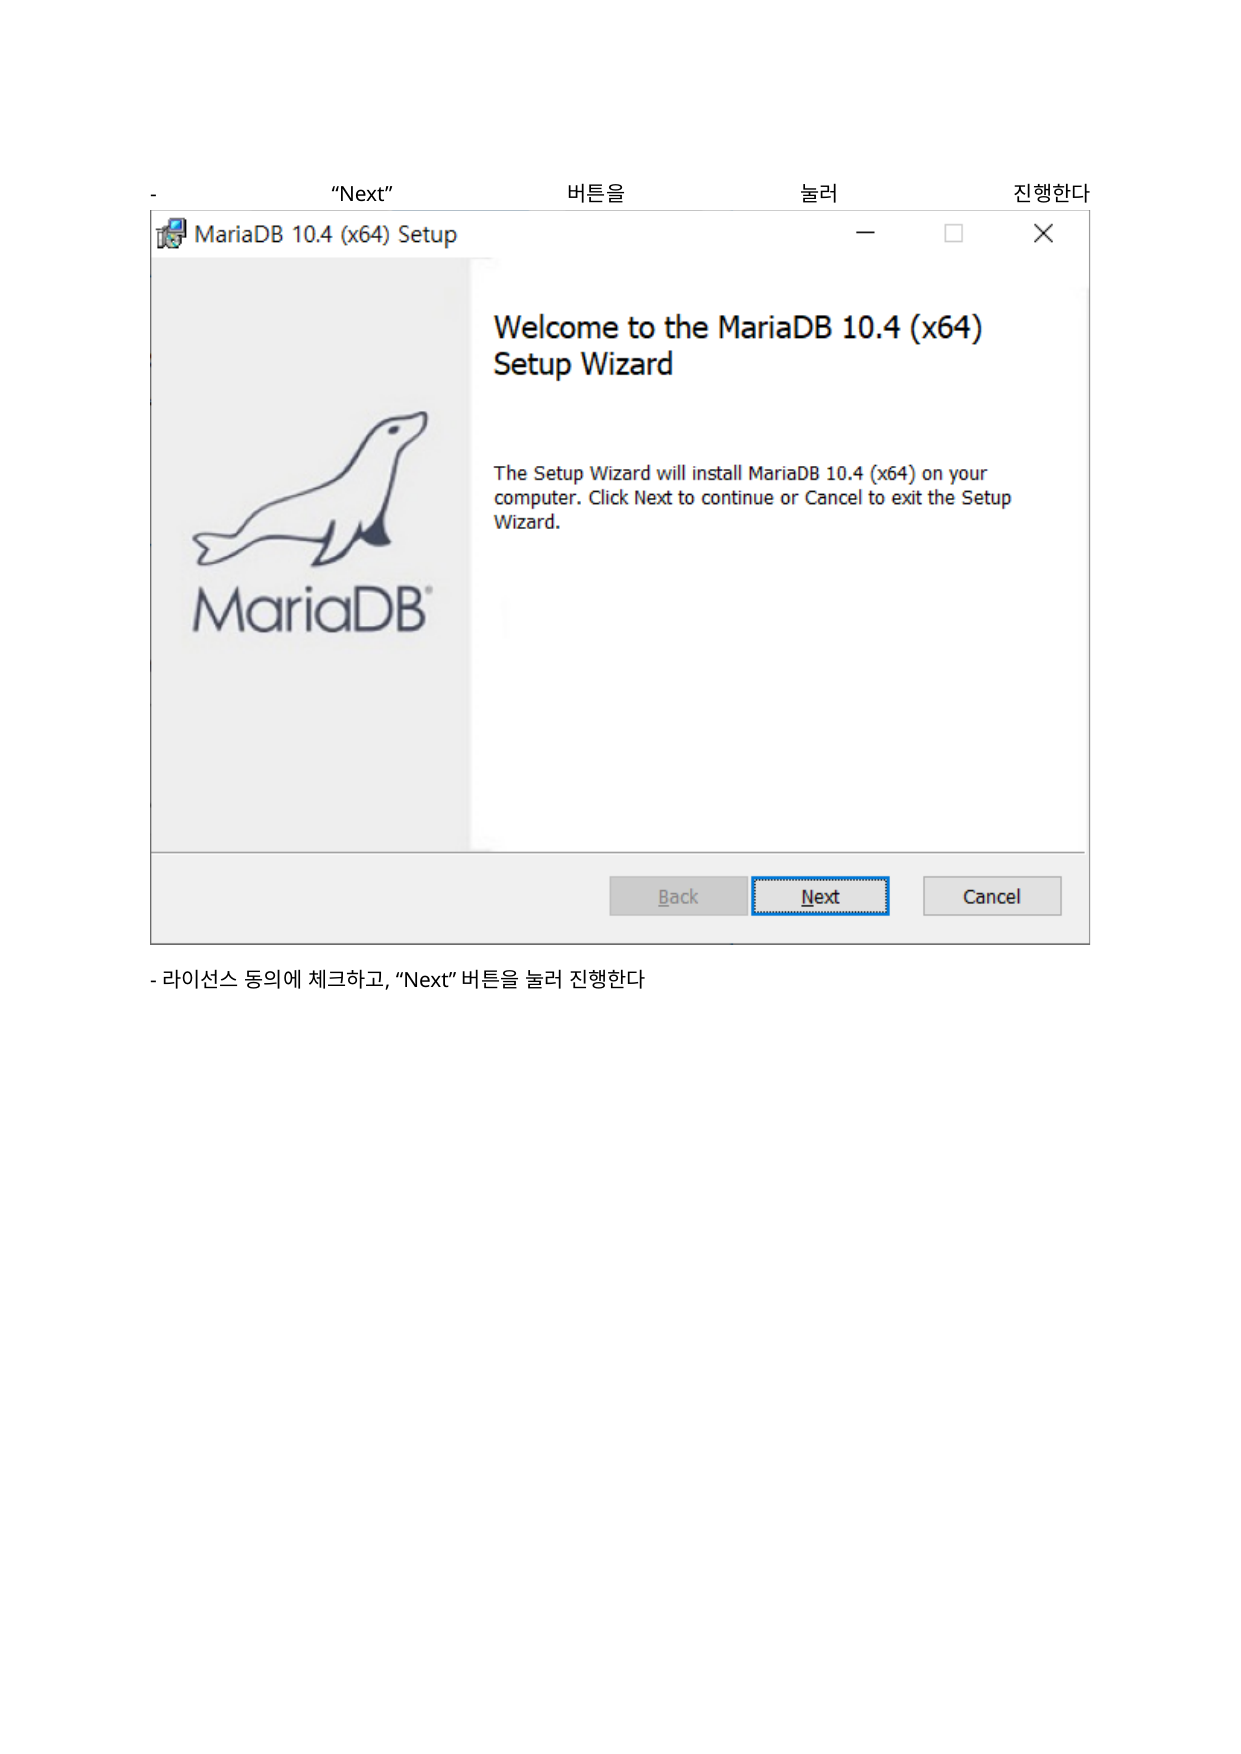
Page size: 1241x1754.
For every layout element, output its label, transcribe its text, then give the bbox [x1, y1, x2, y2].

picture [150, 210, 1091, 945]
text - 라이선스 동의에 체크하고, “Next” 버튼을 눌러 진행한다 [150, 963, 1090, 994]
text - “Next” 버튼을 눌러 진행한다 [150, 177, 1090, 210]
